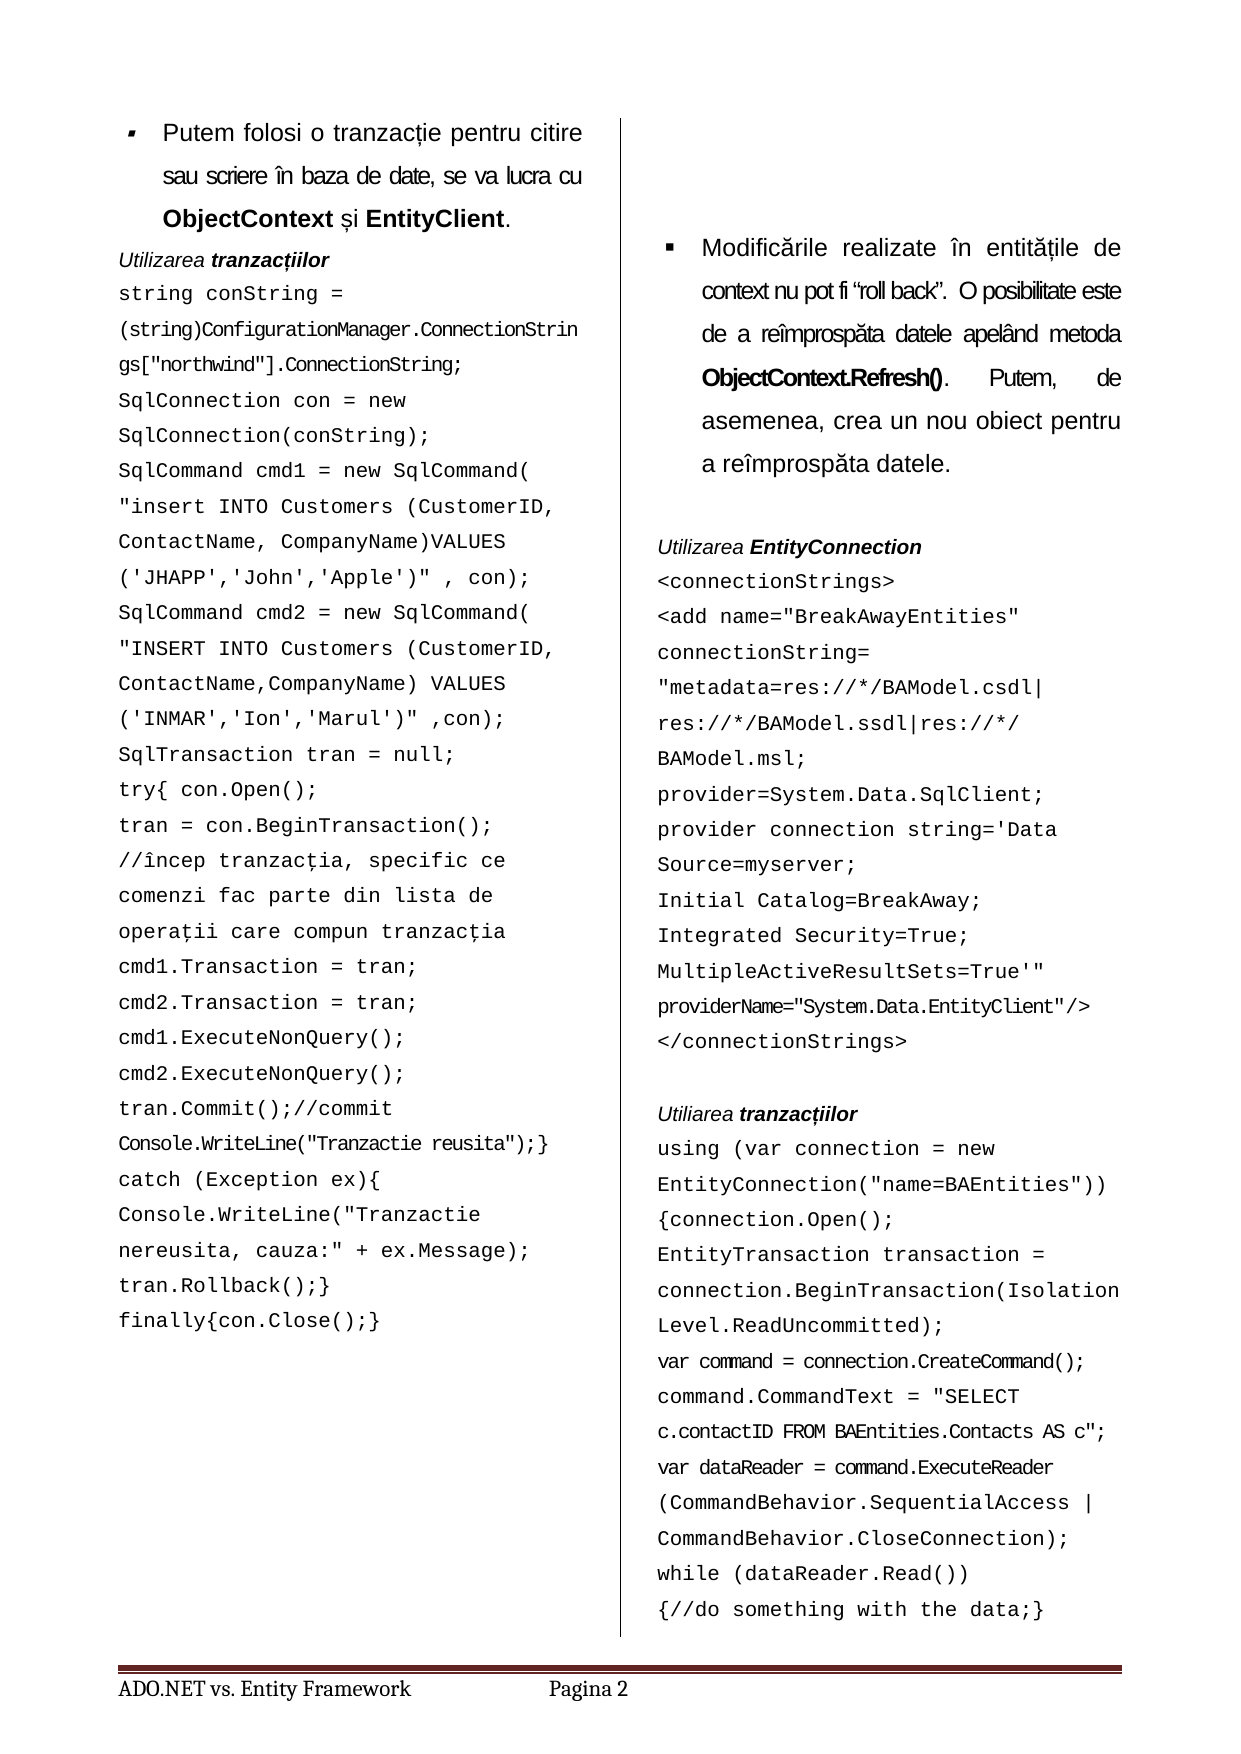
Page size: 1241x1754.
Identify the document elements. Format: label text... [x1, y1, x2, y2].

text provider=System.Data.SqlClient; [657, 783, 1122, 807]
text providerName="System.Data.EntityClient"/> [657, 996, 1122, 1020]
text "insert INTO Customers (CustomerID, ContactName, CompanyName)VALUES [118, 496, 583, 555]
text cmd1.Transaction = tran; [118, 956, 583, 980]
text </connectionStrings> [657, 1031, 1122, 1055]
text catch (Exception ex){ [118, 1169, 583, 1192]
text string conString = [118, 283, 583, 307]
text tran.Commit();//commit [118, 1098, 583, 1122]
text Initial Catalog=BreakAway; [657, 890, 1122, 913]
text Utilizarea tranzacțiilor [118, 247, 583, 271]
text using (var connection = new EntityConnection("name=BAEntities")) [657, 1138, 1122, 1197]
text <connectionStrings> [657, 571, 1122, 595]
text provider connection string='Data Source=myserver; [657, 819, 1122, 878]
text try{ con.Open(); [118, 779, 583, 803]
text MultipleActiveResultSets=True'" [657, 961, 1122, 984]
text "INSERT INTO Customers (CustomerID, ContactName,CompanyName) VALUES [118, 638, 583, 697]
text SqlCommand cmd2 = new SqlCommand( [118, 602, 583, 626]
text SqlConnection con = new SqlConnection(conString); [118, 390, 583, 449]
text (string)ConfigurationManager.ConnectionStrings["northwind"].ConnectionString; [118, 319, 583, 378]
text Utiliarea tranzacțiilor [657, 1102, 1122, 1126]
text tran = con.BeginTransaction(); [118, 815, 583, 838]
text EntityTransaction transaction = [657, 1244, 1122, 1268]
list Modificările realizate în entitățile de context nu pot fi “roll back”. O posibilitate este de a reîmprospăta datele apelând metoda ObjectContext.Refresh(). Putem, de asemenea, crea un nou obiect pentru a reîmprospăta datele. [664, 233, 1122, 478]
text cmd1.ExecuteNonQuery(); [118, 1027, 583, 1051]
text "metadata=res://*/BAModel.csdl|res://*/BAModel.ssdl|res://*/BAModel.msl; [657, 677, 1122, 772]
text var command = connection.CreateCommand(); [657, 1351, 1122, 1374]
text Console.WriteLine("Tranzactie nereusita, cauza:" + ex.Message); [118, 1204, 583, 1263]
text connectionString= [657, 642, 1122, 666]
text SqlCommand cmd1 = new SqlCommand( [118, 461, 583, 484]
text cmd2.Transaction = tran; [118, 992, 583, 1015]
text <add name="BreakAwayEntities" [657, 606, 1122, 630]
text Utilizarea EntityConnection [657, 535, 1122, 559]
text cmd2.ExecuteNonQuery(); [118, 1063, 583, 1086]
text {//do something with the data;} [657, 1599, 1122, 1622]
text var dataReader = command.ExecuteReader [657, 1457, 1122, 1481]
text {connection.Open(); [657, 1209, 1122, 1233]
text while (dataReader.Read()) [657, 1563, 1122, 1587]
text connection.BeginTransaction(IsolationLevel.ReadUncommitted); [657, 1280, 1122, 1339]
text ('INMAR','Ion','Marul')" ,con); [118, 708, 583, 732]
text finally{con.Close();} [118, 1311, 583, 1334]
text tran.Rollback();} [118, 1275, 583, 1299]
text (CommandBehavior.SequentialAccess | CommandBehavior.CloseConnection); [657, 1492, 1122, 1551]
text //încep tranzacţia, specific ce comenzi fac parte din lista de operaţii care compun tranzacţia [118, 850, 583, 944]
list Putem folosi o tranzacție pentru citire sau scriere în baza de date, se va lucra cu ObjectContext și EntityClient. [125, 118, 583, 233]
text SqlTransaction tran = null; [118, 744, 583, 767]
text Console.WriteLine("Tranzactie reusita");} [118, 1133, 583, 1157]
text ('JHAPP','John','Apple')" , con); [118, 567, 583, 590]
text Integrated Security=True; [657, 925, 1122, 949]
text command.CommandText = "SELECT c.contactID FROM BAEntities.Contacts AS c"; [657, 1386, 1122, 1445]
